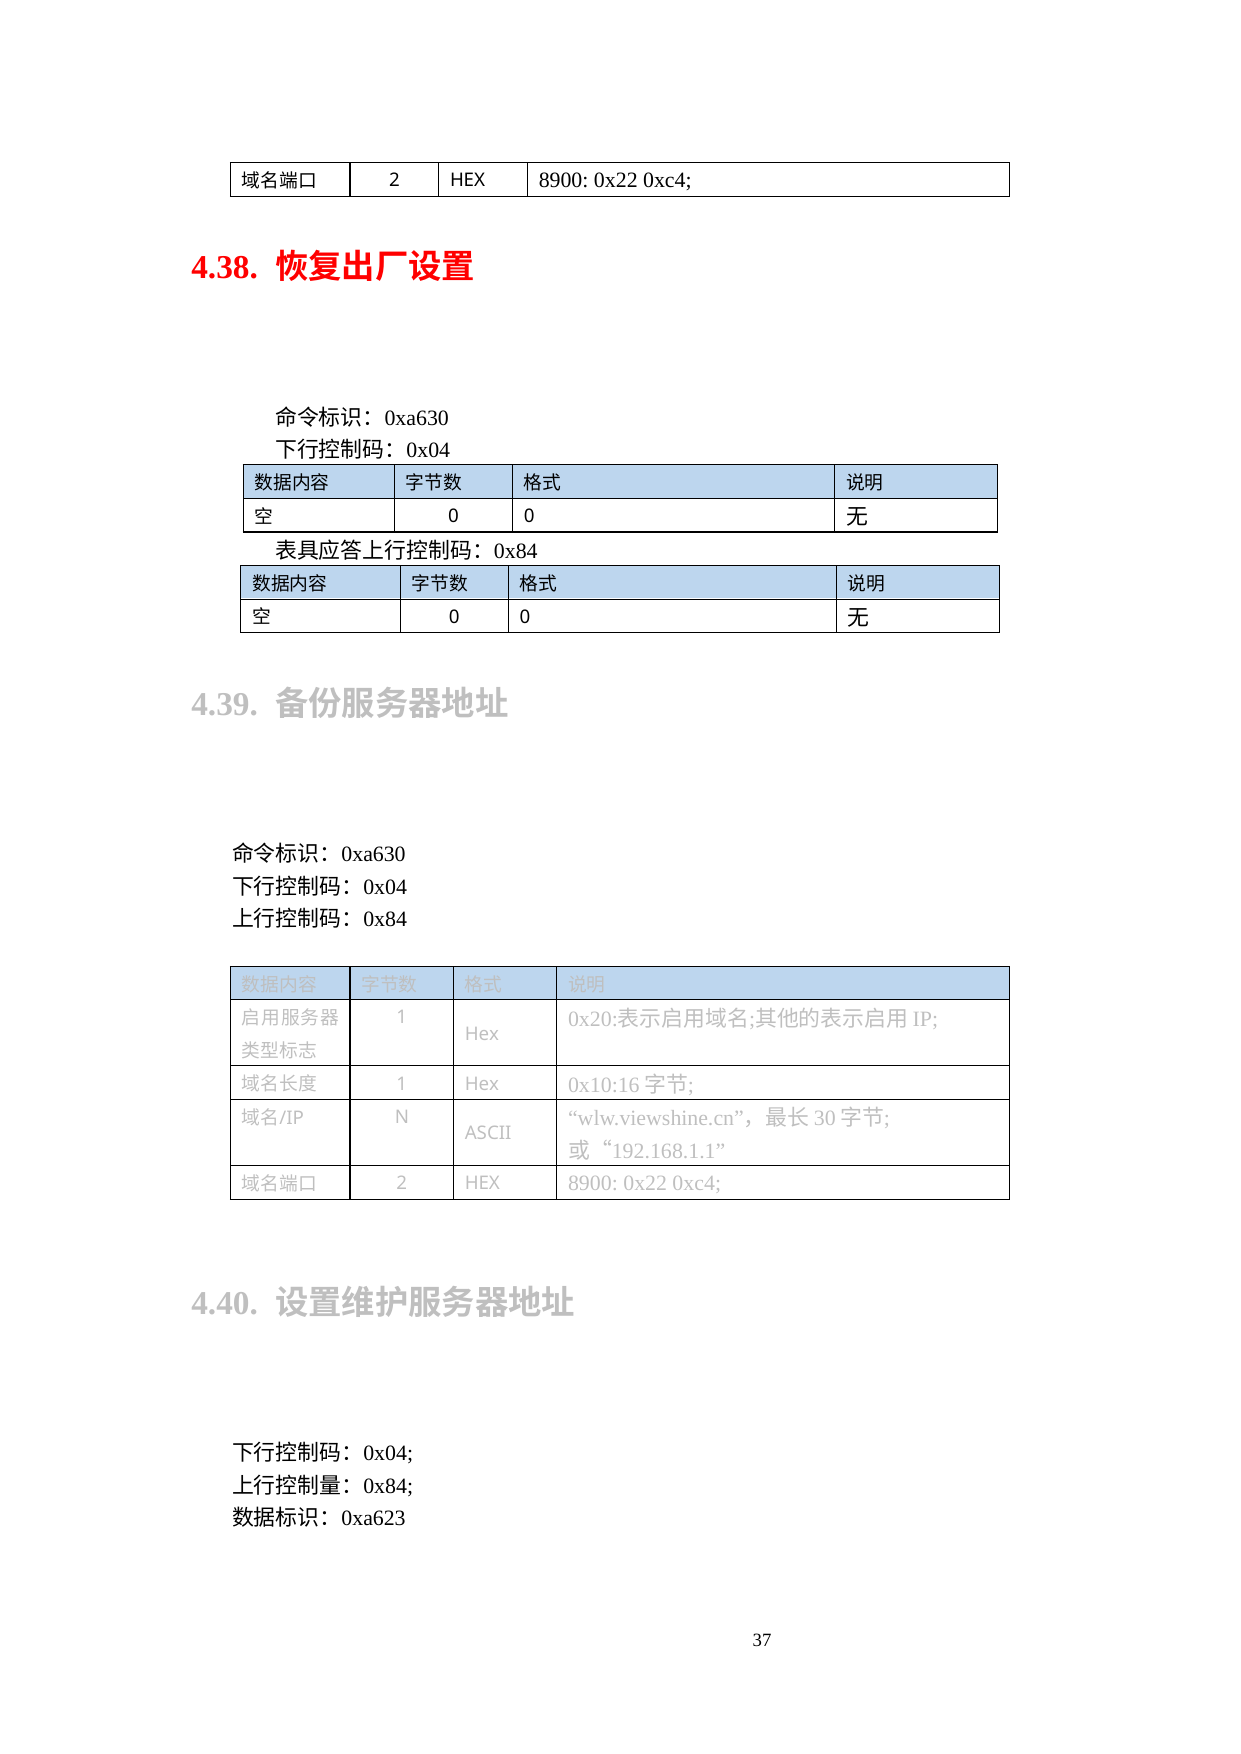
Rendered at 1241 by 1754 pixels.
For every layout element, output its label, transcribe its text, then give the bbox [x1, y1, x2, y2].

list 上行控制量：0x84; [232, 1467, 1053, 1500]
table_header 格式 [509, 566, 836, 598]
table_cell ASCII [454, 1100, 556, 1165]
table_cell 1 [351, 1066, 453, 1099]
subtitle 恢复出厂设置 [191, 232, 1053, 297]
table_header 字节数 [401, 566, 508, 598]
table_cell 0 [513, 499, 834, 531]
table_header 格式 [513, 465, 834, 498]
text 命令标识：0xa630 [231, 399, 1053, 432]
table_cell N [351, 1100, 453, 1165]
table_header 数据内容 [244, 465, 394, 498]
table_cell 域名端口 [231, 1166, 349, 1198]
table_cell 8900: 0x22 0xc4; [557, 1166, 1009, 1198]
subtitle 备份服务器地址 [191, 668, 1053, 733]
table_cell “wlw.viewshine.cn”，最长30字节; 或“192.168.1.1” [557, 1100, 1009, 1165]
table_header 数据内容 [241, 566, 400, 598]
list 上行控制码：0x84 [232, 901, 1053, 933]
text 表具应答上行控制码：0x84 [231, 532, 1053, 565]
table_cell 2 [351, 163, 438, 196]
table_header 字节数 [395, 465, 512, 498]
table_cell 域名端口 [231, 163, 349, 196]
list 数据标识：0xa623 [232, 1500, 1053, 1532]
table_header 说明 [557, 967, 1009, 999]
table_cell 0 [401, 600, 508, 632]
table_header 格式 [454, 967, 556, 999]
table_header 说明 [837, 566, 999, 598]
table_cell 域名长度 [231, 1066, 349, 1099]
table_cell 0x20:表示启用域名;其他的表示启用IP; [557, 1000, 1009, 1065]
table_cell 2 [351, 1166, 453, 1198]
text 下行控制码：0x04 [231, 432, 1053, 464]
table_cell HEX [454, 1166, 556, 1198]
table_cell 空 [241, 600, 400, 632]
table_header 数据内容 [231, 967, 349, 999]
table_cell HEX [439, 163, 527, 196]
table_cell 域名/IP [231, 1100, 349, 1165]
list 下行控制码：0x04 [232, 868, 1053, 901]
table_header 说明 [835, 465, 997, 498]
table_cell 空 [244, 499, 394, 531]
table_cell 0 [395, 499, 512, 531]
table_cell 1 [351, 1000, 453, 1065]
table_cell 0 [509, 600, 836, 632]
table_cell Hex [454, 1000, 556, 1065]
list 命令标识：0xa630 [232, 836, 1053, 868]
table_cell 启用服务器类型标志 [231, 1000, 349, 1065]
table_cell 无 [835, 499, 997, 531]
table_cell 0x10:16字节; [557, 1066, 1009, 1099]
list 下行控制码：0x04; [232, 1435, 1053, 1467]
table_header 字节数 [351, 967, 453, 999]
table_cell 无 [837, 600, 999, 632]
table_cell Hex [454, 1066, 556, 1099]
table_cell 8900: 0x22 0xc4; [528, 163, 1009, 196]
subtitle 设置维护服务器地址 [191, 1267, 1053, 1332]
